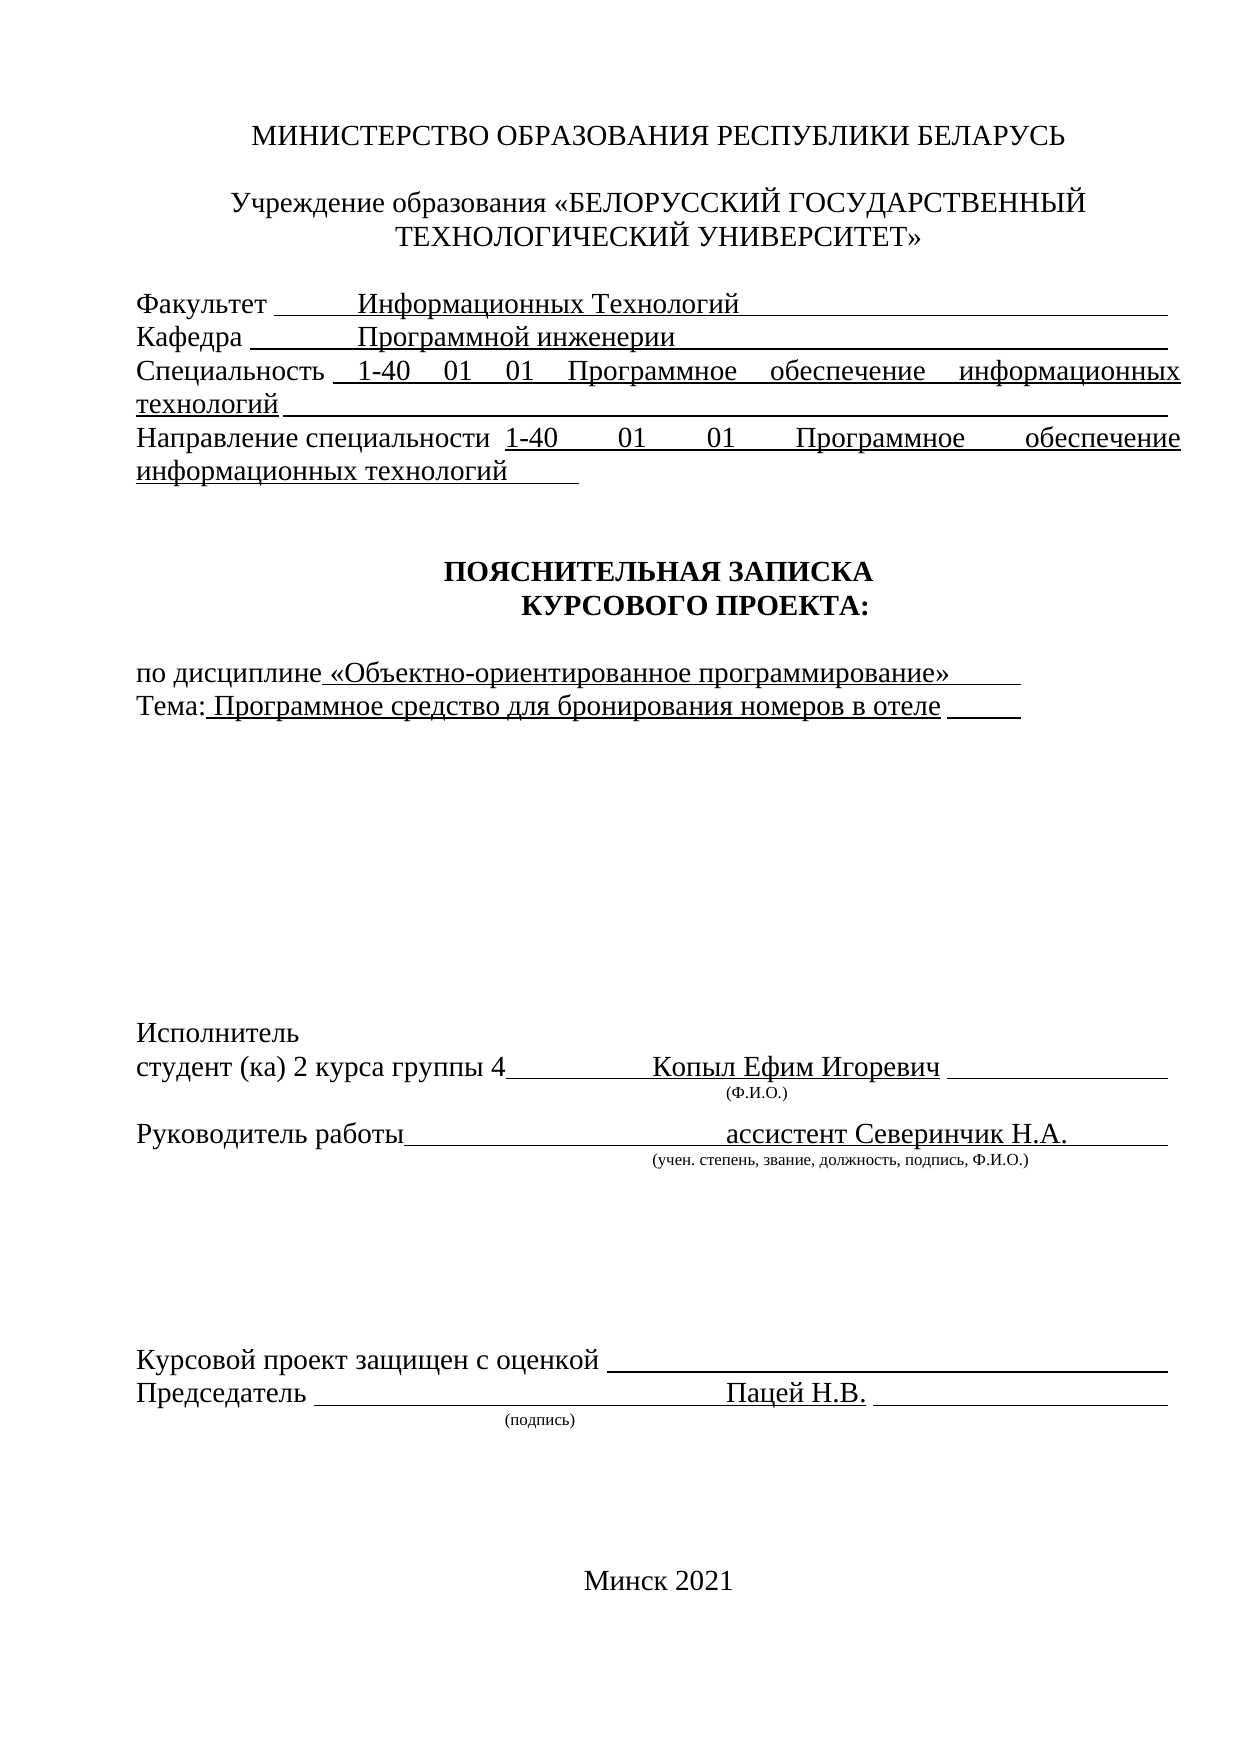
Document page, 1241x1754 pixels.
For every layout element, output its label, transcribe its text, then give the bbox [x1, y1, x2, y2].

text (Ф.И.О.) [652, 1082, 1181, 1116]
text Председатель Пацей Н.В. [136, 1376, 1181, 1409]
text Факультет Информационных Технологий [136, 286, 1181, 319]
text (подпись) [431, 1409, 1181, 1443]
text МИНИСТЕРСТВО ОБРАЗОВАНИЯ РЕСПУБЛИКИ БЕЛАРУСЬ [136, 118, 1181, 152]
text Руководитель работы ассистент Северинчик Н.А. [136, 1116, 1181, 1149]
text КУРСОВОГО ПРОЕКТА: [136, 588, 1181, 621]
text Курсовой проект защищен с оценкой [136, 1342, 1181, 1376]
text студент (ка) 2 курса группы 4 Копыл Ефим Игоревич [136, 1049, 1181, 1082]
text по дисциплине «Объектно-ориентированное программирование» [136, 655, 1181, 688]
text Кафедра Программной инженерии [136, 319, 1181, 353]
text Минск 2021 [136, 1563, 1181, 1596]
text Тема: Программное средство для бронирования номеров в отеле [136, 688, 1181, 722]
text (учен. степень, звание, должность, подпись, Ф.И.О.) [652, 1149, 1181, 1183]
text ПОЯСНИТЕЛЬНАЯ ЗАПИСКА [136, 554, 1181, 588]
text Специальность 1-40 01 01 Программное обеспечение информационных технологий [136, 353, 1181, 420]
text ТЕХНОЛОГИЧЕСКИЙ УНИВЕРСИТЕТ» [136, 219, 1181, 252]
text Учреждение образования «БЕЛОРУССКИЙ ГОСУДАРСТВЕННЫЙ [136, 185, 1181, 219]
text Исполнитель [136, 1015, 1181, 1049]
text Направление специальности 1-40 01 01 Программное обеспечение информационных технологий [136, 420, 1181, 487]
